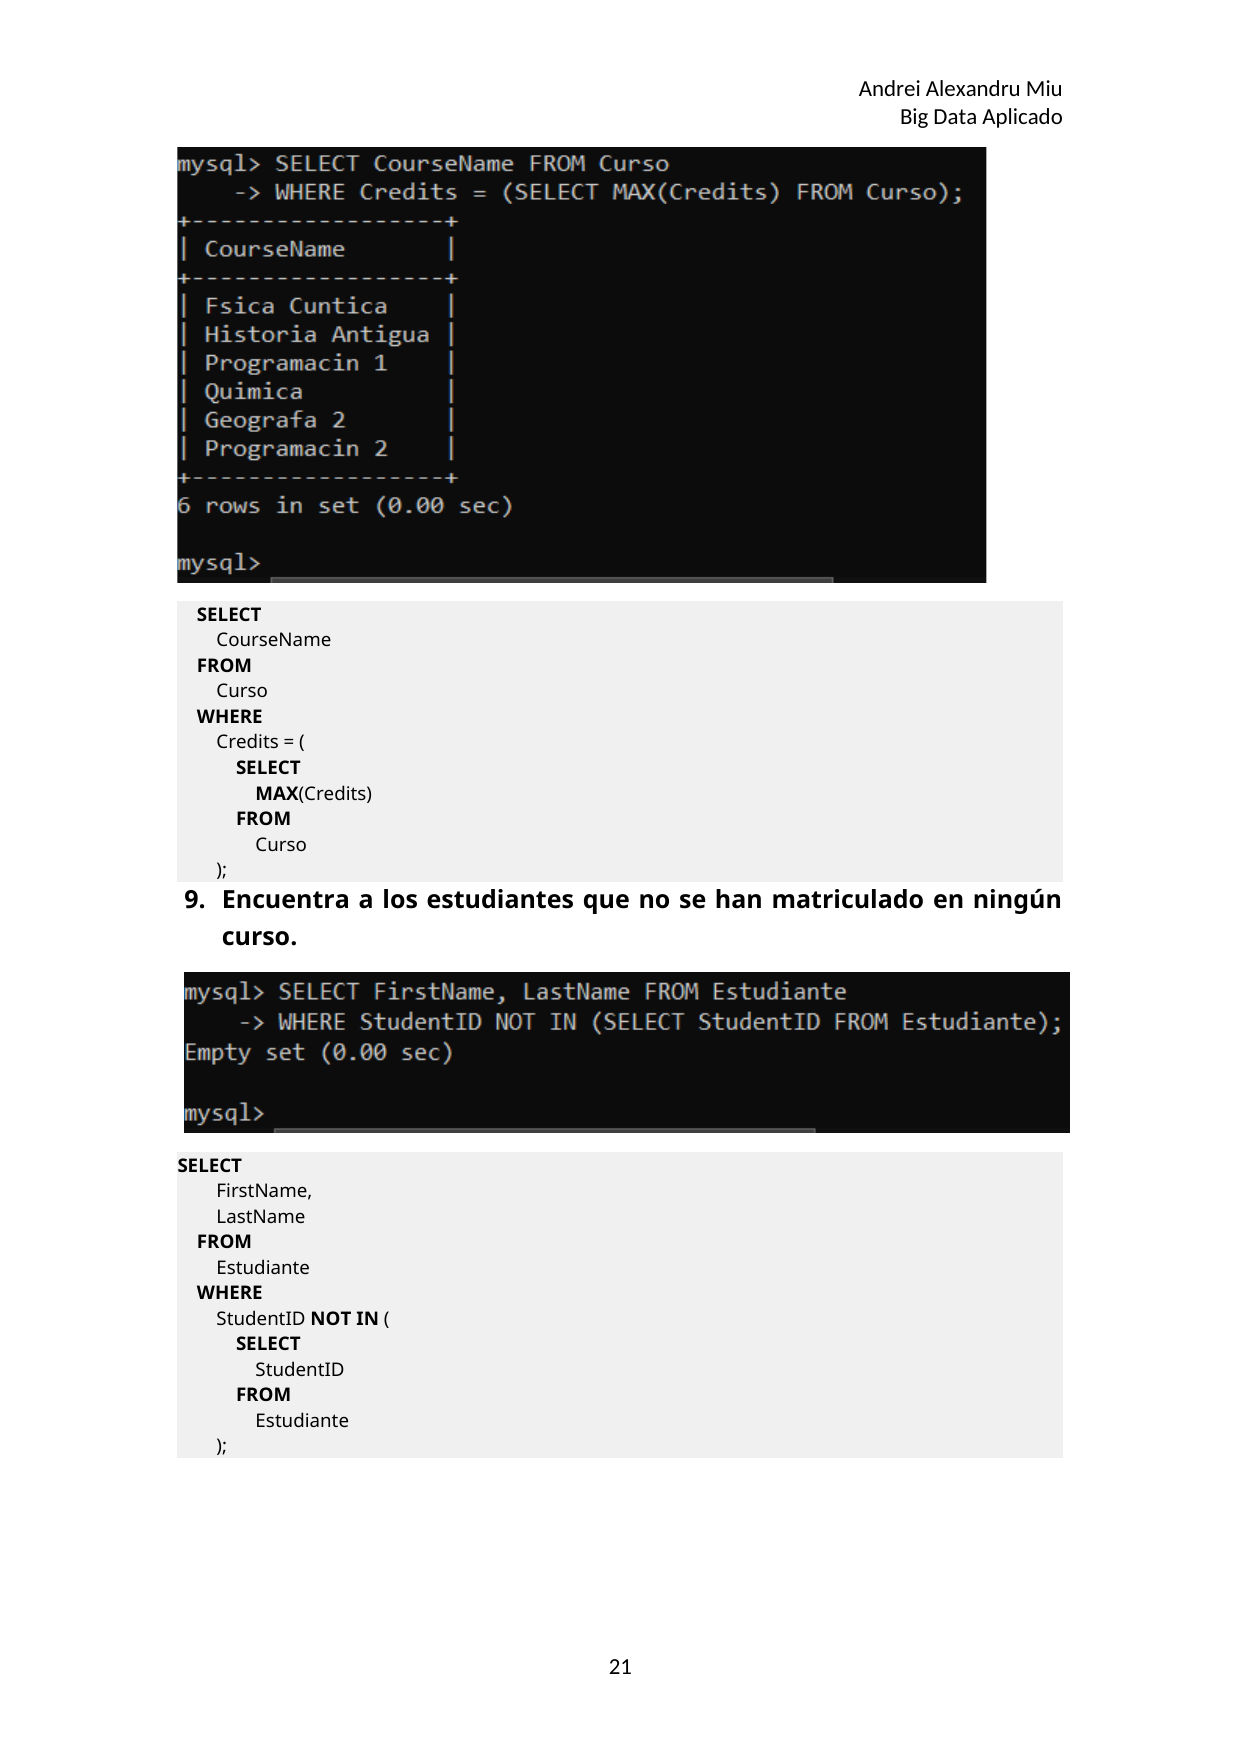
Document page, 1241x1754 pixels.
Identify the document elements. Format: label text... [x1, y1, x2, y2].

picture [177, 147, 987, 583]
list Encuentra a los estudiantes que no se han matriculado en ningún curso. [184, 882, 1063, 953]
picture [184, 972, 1070, 1133]
text SELECT FirstName, LastName FROM Estudiante WHERE StudentID NOT IN ( SELECT StudentID FROM Estudiante ); [177, 1152, 1063, 1458]
text SELECT CourseName FROM Curso WHERE Credits = ( SELECT MAX(Credits) FROM Curso ); [177, 601, 1063, 882]
